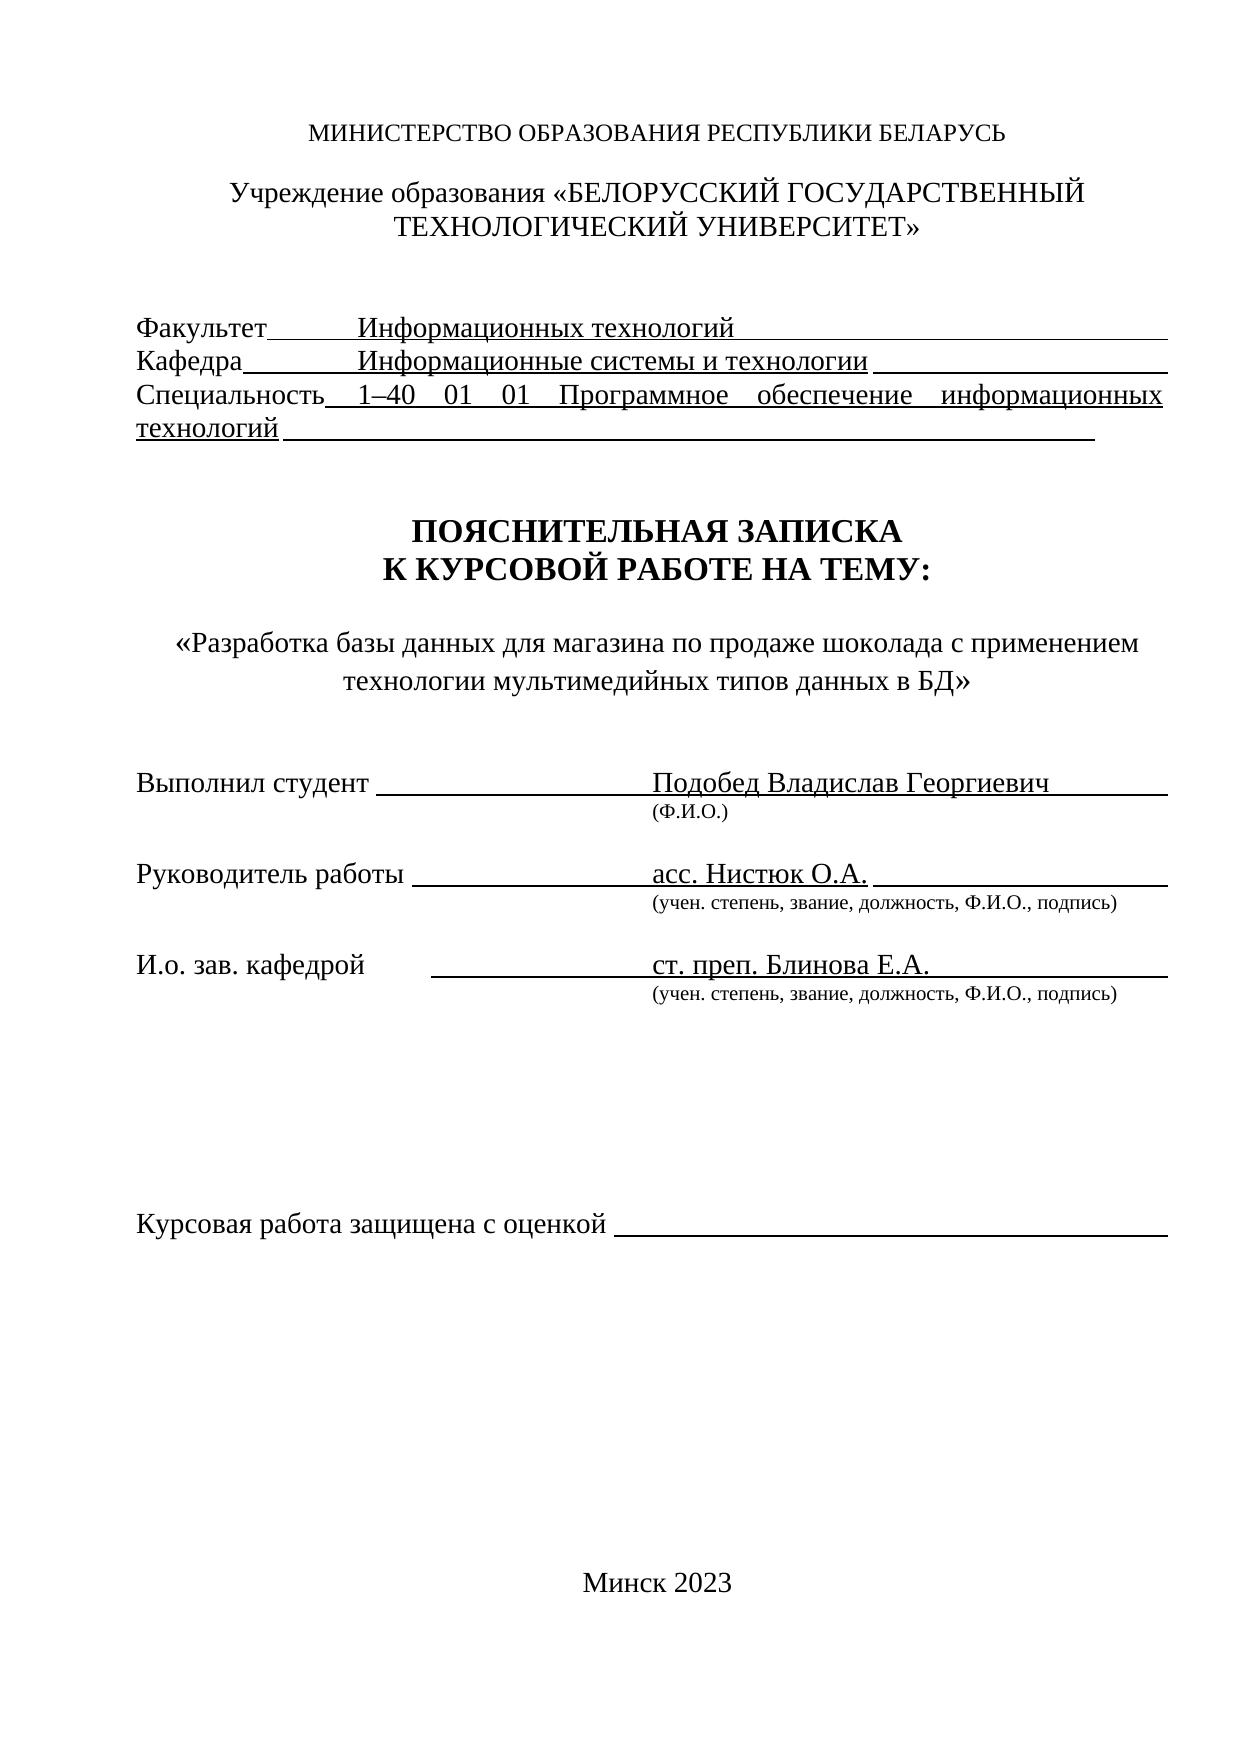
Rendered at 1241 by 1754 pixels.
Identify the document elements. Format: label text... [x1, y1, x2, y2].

text Курсовая работа защищена с оценкой [136, 1206, 1178, 1240]
text (учен. степень, звание, должность, Ф.И.О., подпись) [136, 890, 1178, 914]
text Выполнил студент Подобед Владислав Георгиевич [136, 765, 1178, 798]
text ПОЯСНИТЕЛЬНАЯ ЗАПИСКА [136, 511, 1178, 549]
text Минск 2023 [136, 1566, 1178, 1599]
text И.о. зав. кафедрой ст. преп. Блинова Е.А. [136, 947, 1178, 981]
text (Ф.И.О.) [136, 798, 1178, 823]
text Руководитель работы асс. Нистюк О.А. [136, 856, 1178, 890]
text «Разработка базы данных для магазина по продаже шоколада с применением технологии мультимедийных типов данных в БД» [136, 621, 1178, 698]
text Кафедра Информационные системы и технологии [136, 343, 1175, 377]
text Факультет Информационных технологий [136, 310, 1240, 343]
text К КУРСОВОЙ РАБОТЕ НА ТЕМУ: [136, 549, 1178, 588]
text МИНИСТЕРСТВО ОБРАЗОВАНИЯ РЕСПУБЛИКИ БЕЛАРУСЬ [136, 118, 1178, 147]
text (учен. степень, звание, должность, Ф.И.О., подпись) [136, 981, 1178, 1005]
text Учреждение образования «БЕЛОРУССКИЙ ГОСУДАРСТВЕННЫЙ [136, 176, 1178, 209]
text Специальность 1–40 01 01 Программное обеспечение информационных технологий [136, 377, 1163, 444]
text ТЕХНОЛОГИЧЕСКИЙ УНИВЕРСИТЕТ» [136, 209, 1178, 243]
